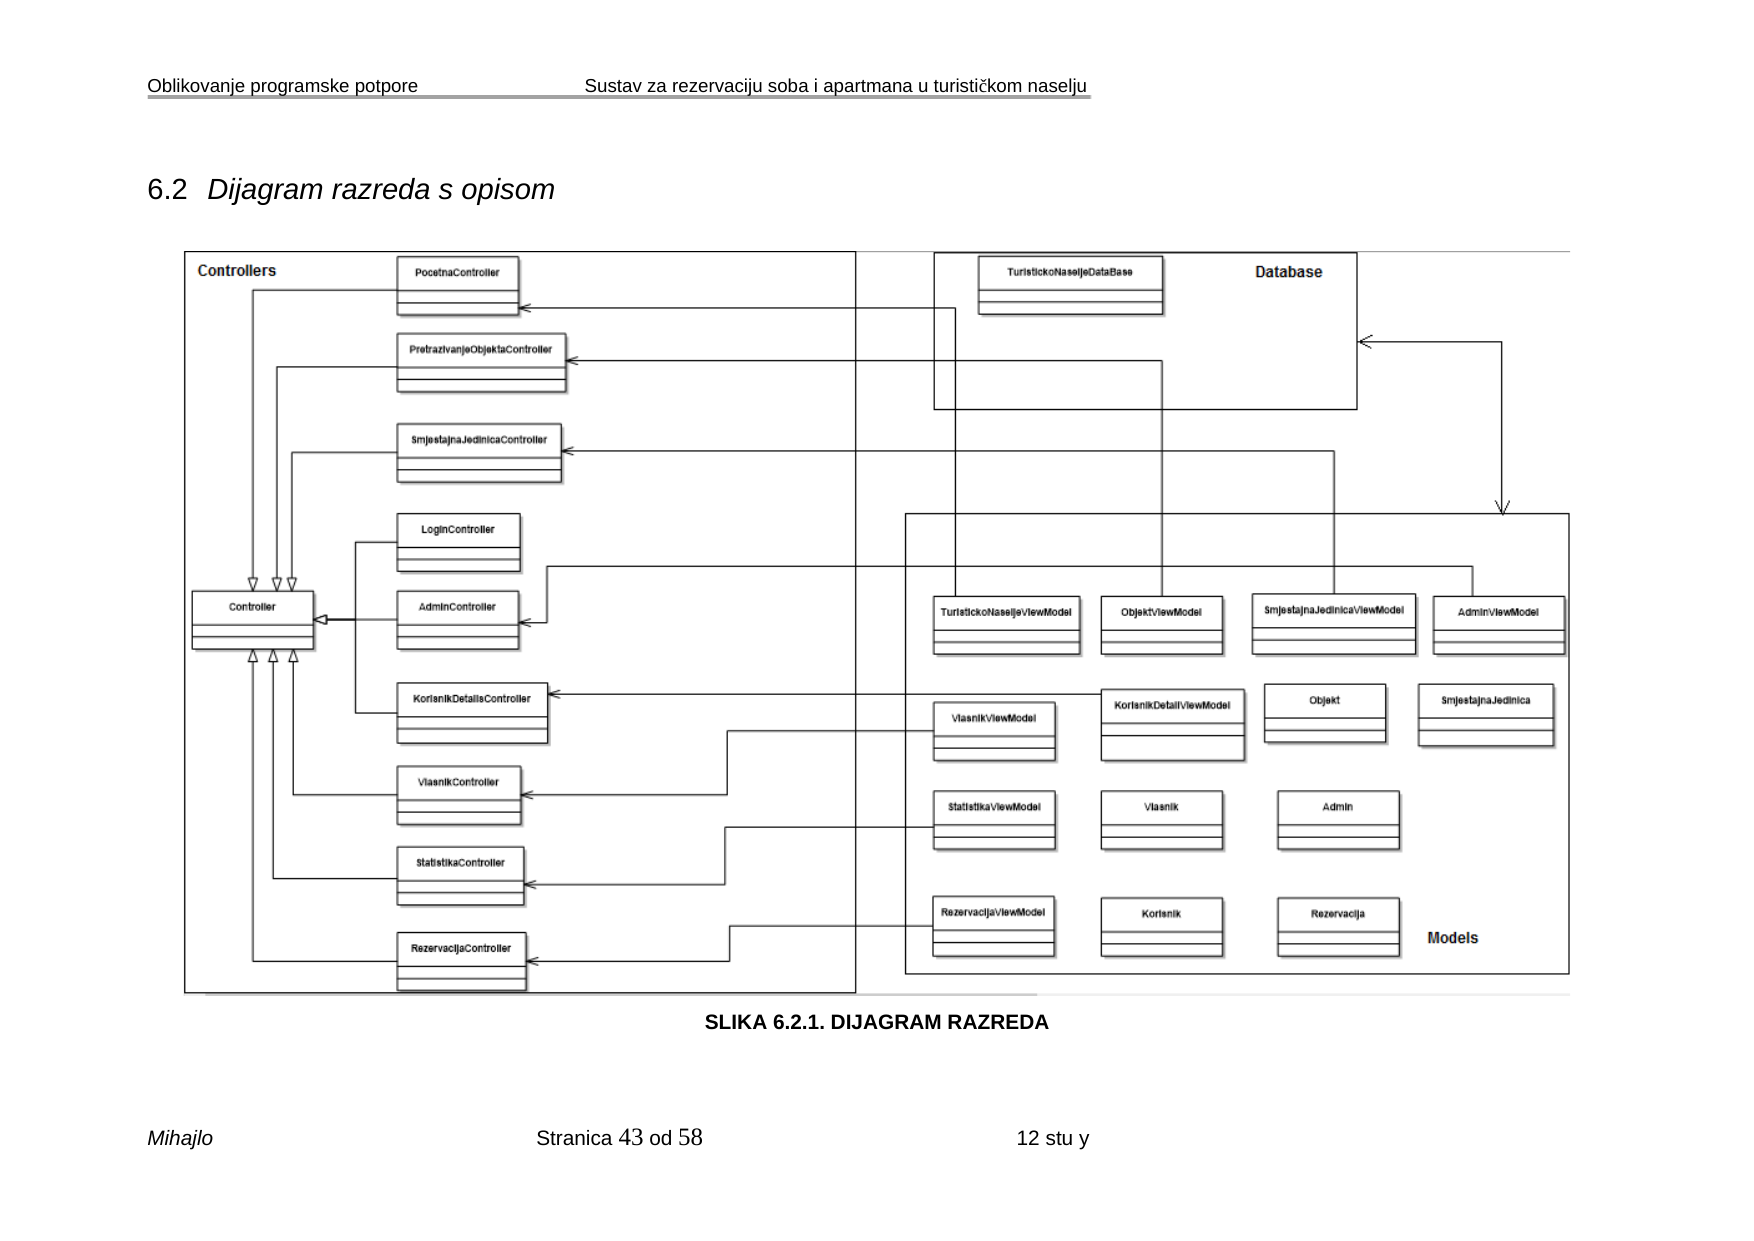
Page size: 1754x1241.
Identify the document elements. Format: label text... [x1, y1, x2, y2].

picture [147, 95, 1092, 99]
picture [183, 251, 1571, 996]
subtitle Dijagram razreda s opisom [147, 172, 1607, 206]
text Slika 6.2.1. Dijagram razreda [147, 1010, 1607, 1034]
